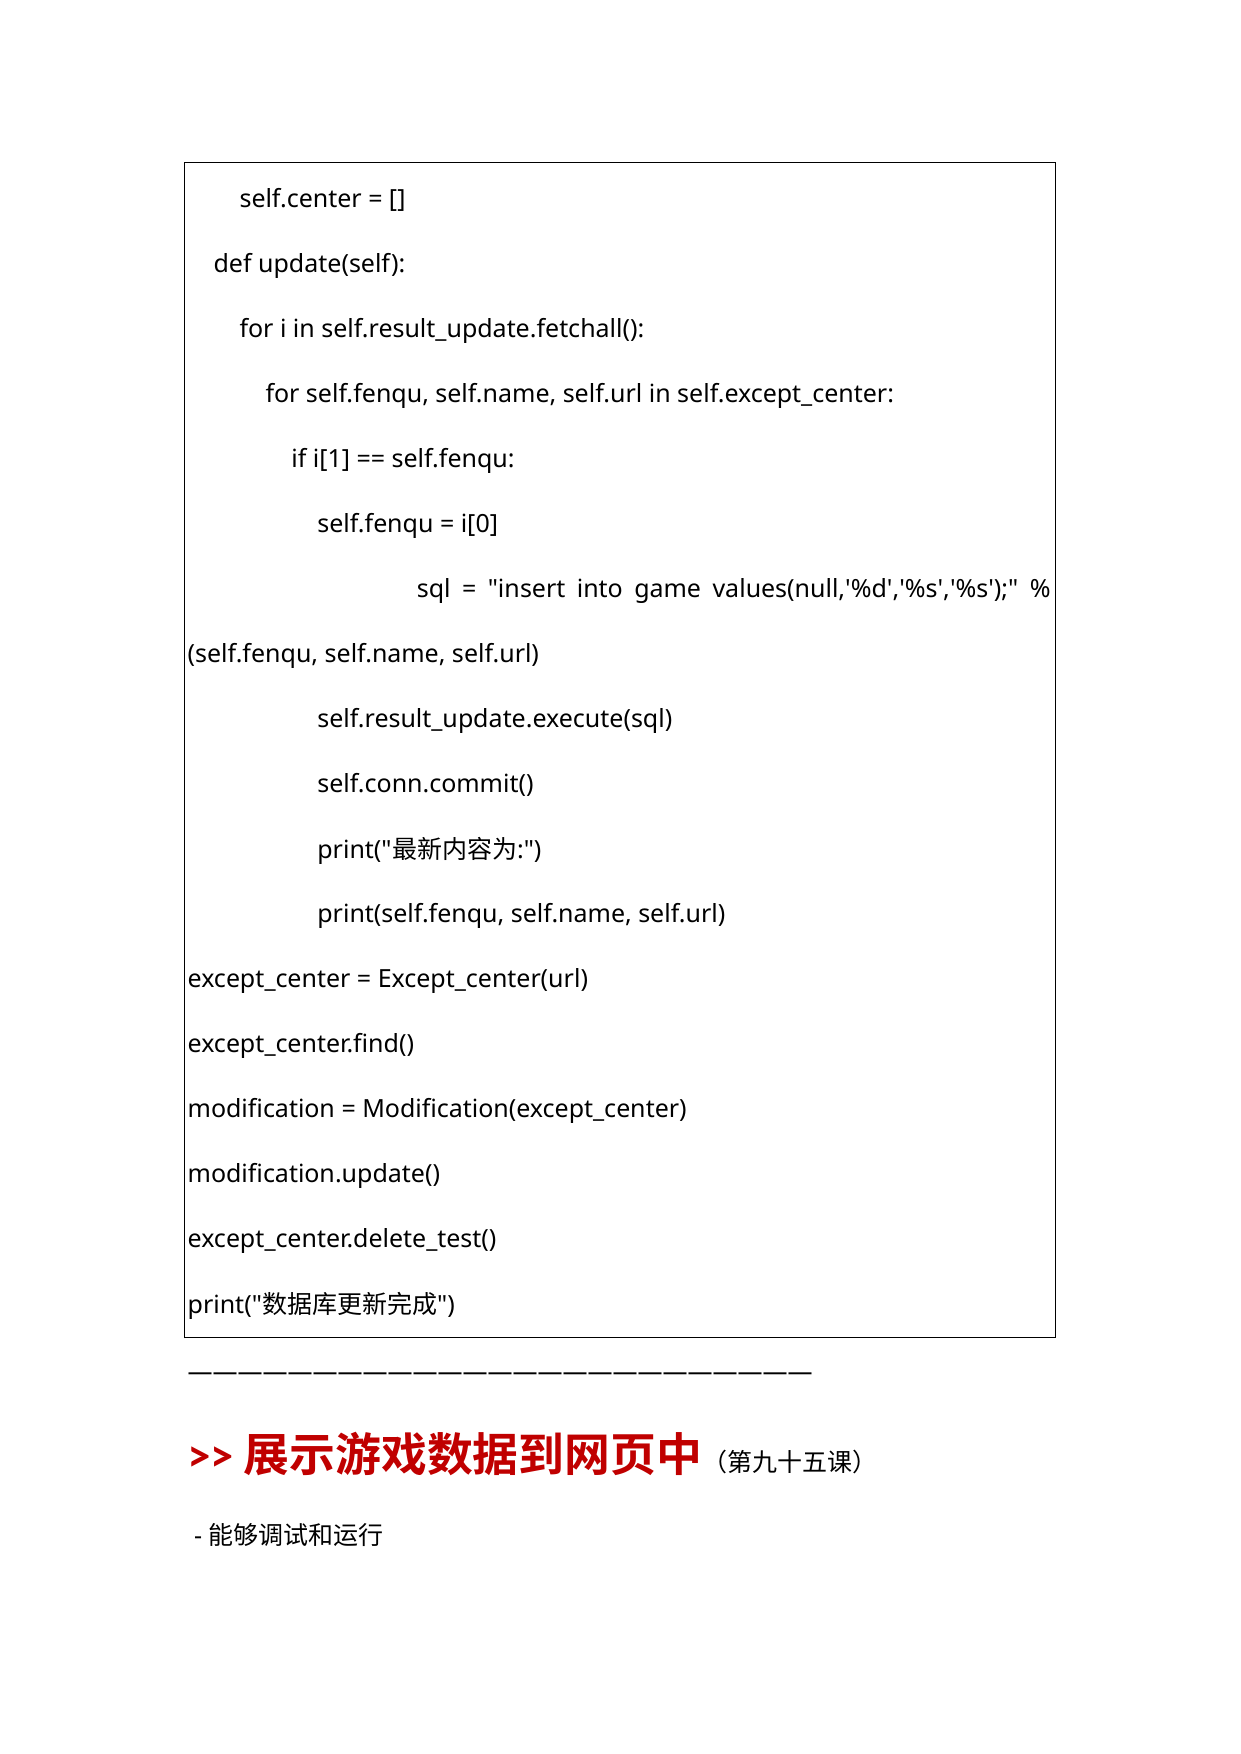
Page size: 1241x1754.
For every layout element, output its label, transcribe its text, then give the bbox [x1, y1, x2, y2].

text for self.fenqu, self.name, self.url in self.except_center: [187, 360, 1053, 425]
text print(self.fenqu, self.name, self.url) [187, 880, 1053, 945]
text def update(self): [187, 230, 1053, 295]
text sql = "insert into game values(null,'%d','%s','%s');" % (self.fenqu, self.name, self.url) [187, 555, 1053, 685]
text print("数据库更新完成") [185, 1267, 1055, 1337]
text if i[1] == self.fenqu: [187, 425, 1053, 490]
text ————————————————————————— [187, 1338, 1053, 1403]
text - 能够调试和运行 [187, 1501, 1053, 1566]
text self.conn.commit() [187, 750, 1053, 815]
text modification.update() [187, 1140, 1053, 1205]
text except_center.find() [187, 1010, 1053, 1075]
text except_center = Except_center(url) [187, 945, 1053, 1010]
text >> 展示游戏数据到网页中（第九十五课） [187, 1403, 1053, 1501]
text modification = Modification(except_center) [187, 1075, 1053, 1140]
text self.fenqu = i[0] [187, 490, 1053, 555]
text for i in self.result_update.fetchall(): [187, 295, 1053, 360]
text print("最新内容为:") [187, 815, 1053, 880]
text except_center.delete_test() [187, 1205, 1053, 1267]
text self.center = [] [185, 163, 1055, 230]
text self.result_update.execute(sql) [187, 685, 1053, 750]
